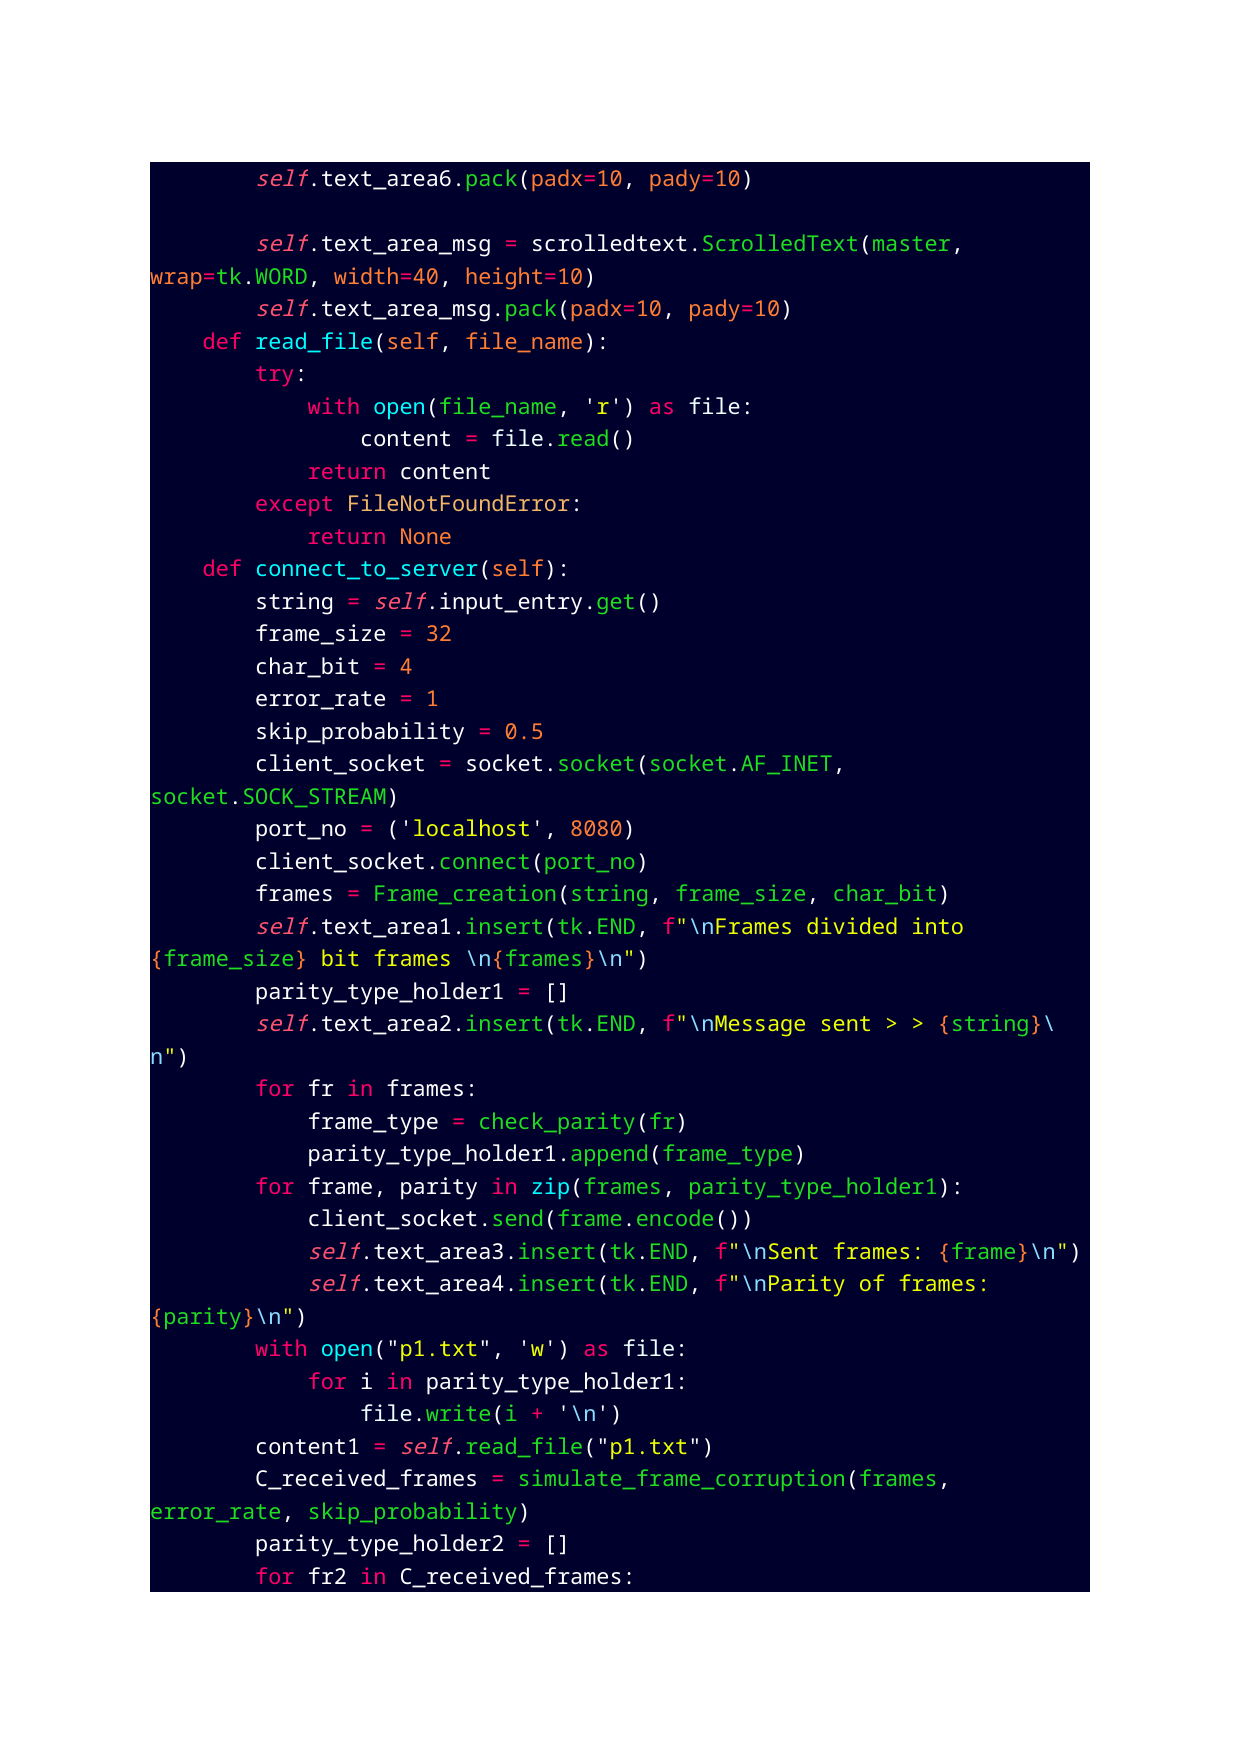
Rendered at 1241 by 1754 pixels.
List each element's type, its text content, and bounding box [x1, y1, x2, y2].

text client_socket.connect(port_no) [150, 844, 1090, 877]
text self.text_area2.insert(tk.END, f"\nMessage sent > > {string}\n") [150, 1007, 1090, 1072]
text parity_type_holder2 = [] [150, 1527, 1090, 1559]
text self.text_area3.insert(tk.END, f"\nSent frames: {frame}\n") [150, 1234, 1090, 1267]
text with open("p1.txt", 'w') as file: [150, 1332, 1090, 1364]
text def read_file(self, file_name): [150, 324, 1090, 357]
text for fr2 in C_received_frames: [150, 1559, 1090, 1592]
text C_received_frames = simulate_frame_corruption(frames, error_rate, skip_probability) [150, 1462, 1090, 1527]
text self.text_area1.insert(tk.END, f"\nFrames divided into {frame_size} bit frames \n{frames}\n") [150, 909, 1090, 974]
text except FileNotFoundError: [150, 487, 1090, 519]
text string = self.input_entry.get() [150, 584, 1090, 617]
text content = file.read() [150, 422, 1090, 454]
text frame_size = 32 [150, 617, 1090, 649]
text return None [150, 519, 1090, 552]
text error_rate = 1 [150, 682, 1090, 714]
text self.text_area4.insert(tk.END, f"\nParity of frames: {parity}\n") [150, 1267, 1090, 1332]
text port_no = ('localhost', 8080) [150, 812, 1090, 844]
text char_bit = 4 [150, 649, 1090, 682]
text for fr in frames: [150, 1072, 1090, 1104]
text frame_type = check_parity(fr) [150, 1104, 1090, 1137]
text for i in parity_type_holder1: [150, 1364, 1090, 1397]
text parity_type_holder1.append(frame_type) [150, 1137, 1090, 1169]
text skip_probability = 0.5 [150, 714, 1090, 747]
text for frame, parity in zip(frames, parity_type_holder1): [150, 1169, 1090, 1202]
text return content [150, 454, 1090, 487]
text def connect_to_server(self): [150, 552, 1090, 584]
text client_socket.send(frame.encode()) [150, 1202, 1090, 1234]
text try: [150, 357, 1090, 389]
text with open(file_name, 'r') as file: [150, 389, 1090, 422]
text self.text_area6.pack(padx=10, pady=10) [150, 162, 1090, 194]
text content1 = self.read_file("p1.txt") [150, 1429, 1090, 1462]
text self.text_area_msg.pack(padx=10, pady=10) [150, 292, 1090, 324]
text frames = Frame_creation(string, frame_size, char_bit) [150, 877, 1090, 909]
text client_socket = socket.socket(socket.AF_INET, socket.SOCK_STREAM) [150, 747, 1090, 812]
text file.write(i + '\n') [150, 1397, 1090, 1429]
text self.text_area_msg = scrolledtext.ScrolledText(master, wrap=tk.WORD, width=40, height=10) [150, 227, 1090, 292]
text parity_type_holder1 = [] [150, 974, 1090, 1007]
